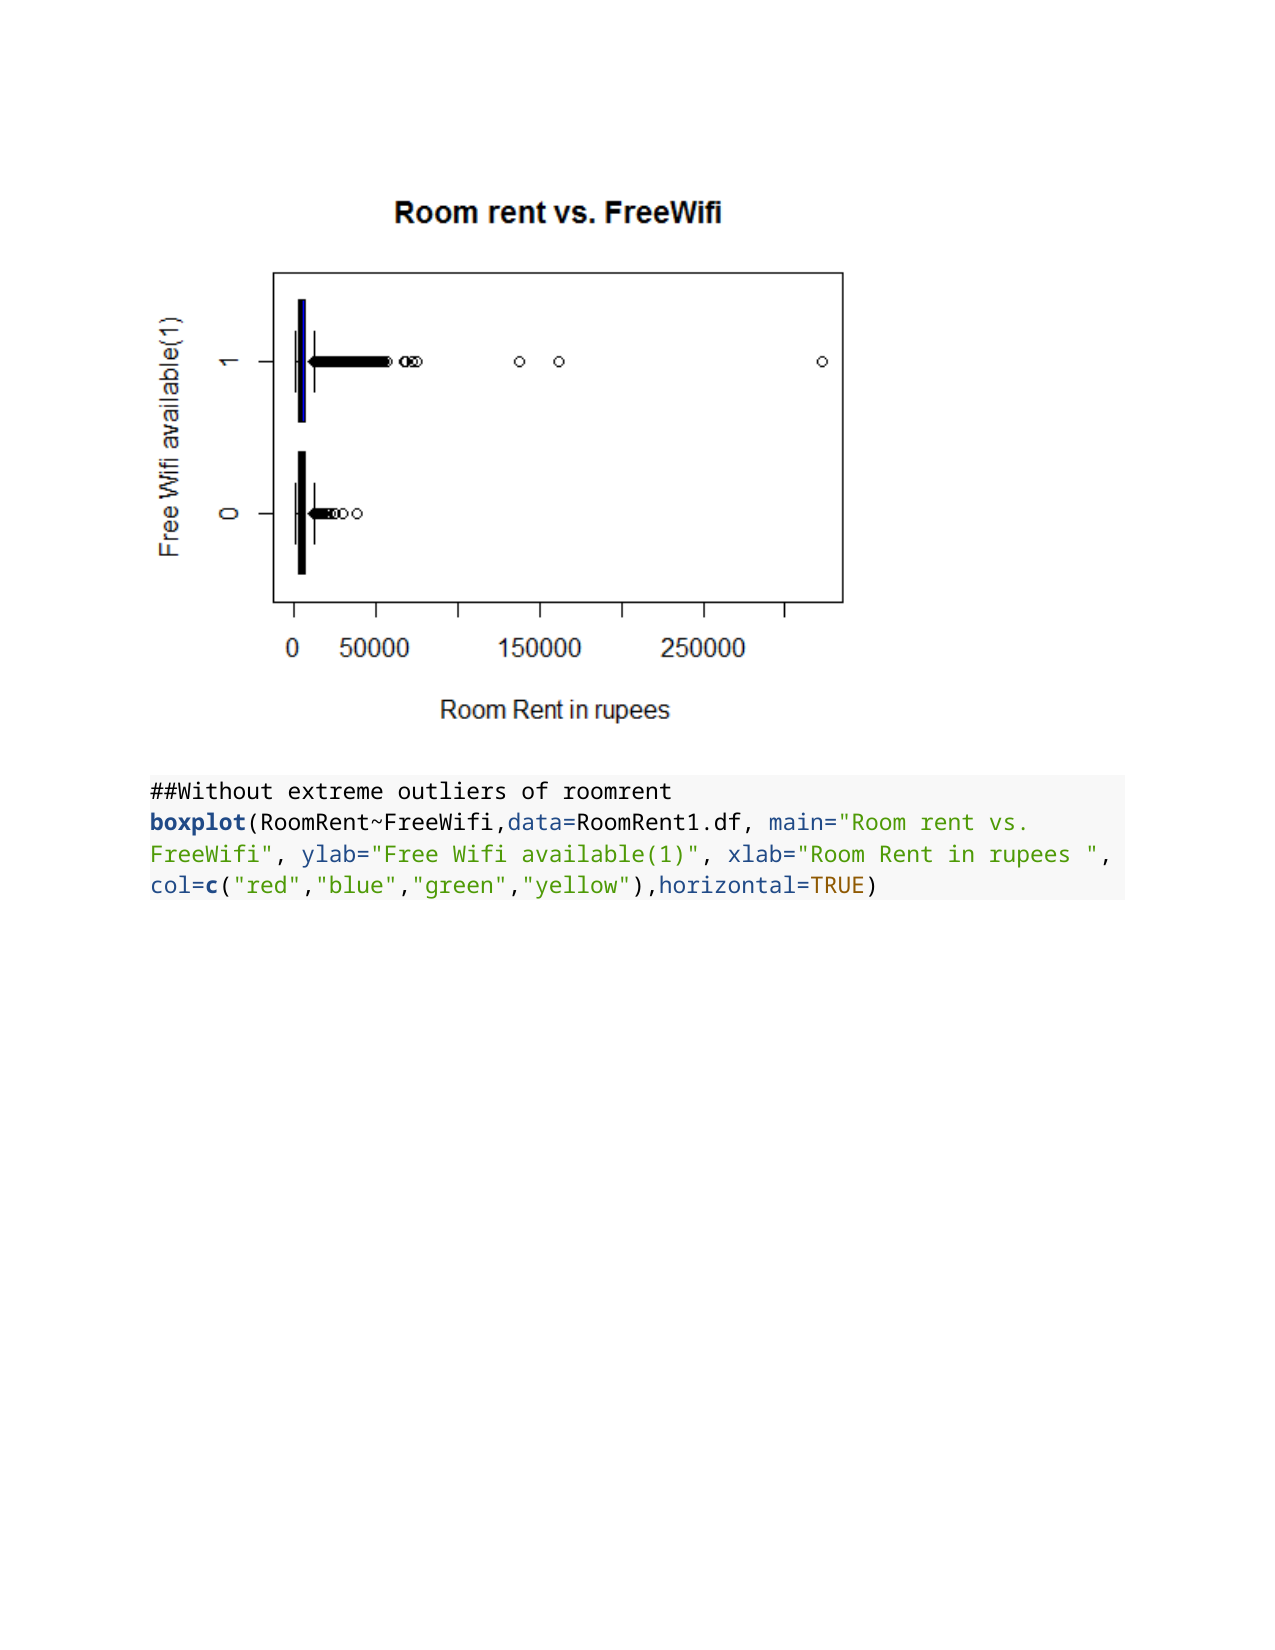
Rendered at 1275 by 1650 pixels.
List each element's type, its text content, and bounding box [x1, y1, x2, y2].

picture [150, 150, 907, 757]
text ##Without extreme outliers of roomrent boxplot(RoomRent~FreeWifi,data=RoomRent1.df, main="Room rent vs. FreeWifi", ylab="Free Wifi available(1)", xlab="Room Rent in rupees ", col=c("red","blue","green","yellow"),horizontal=TRUE) [150, 775, 1125, 900]
